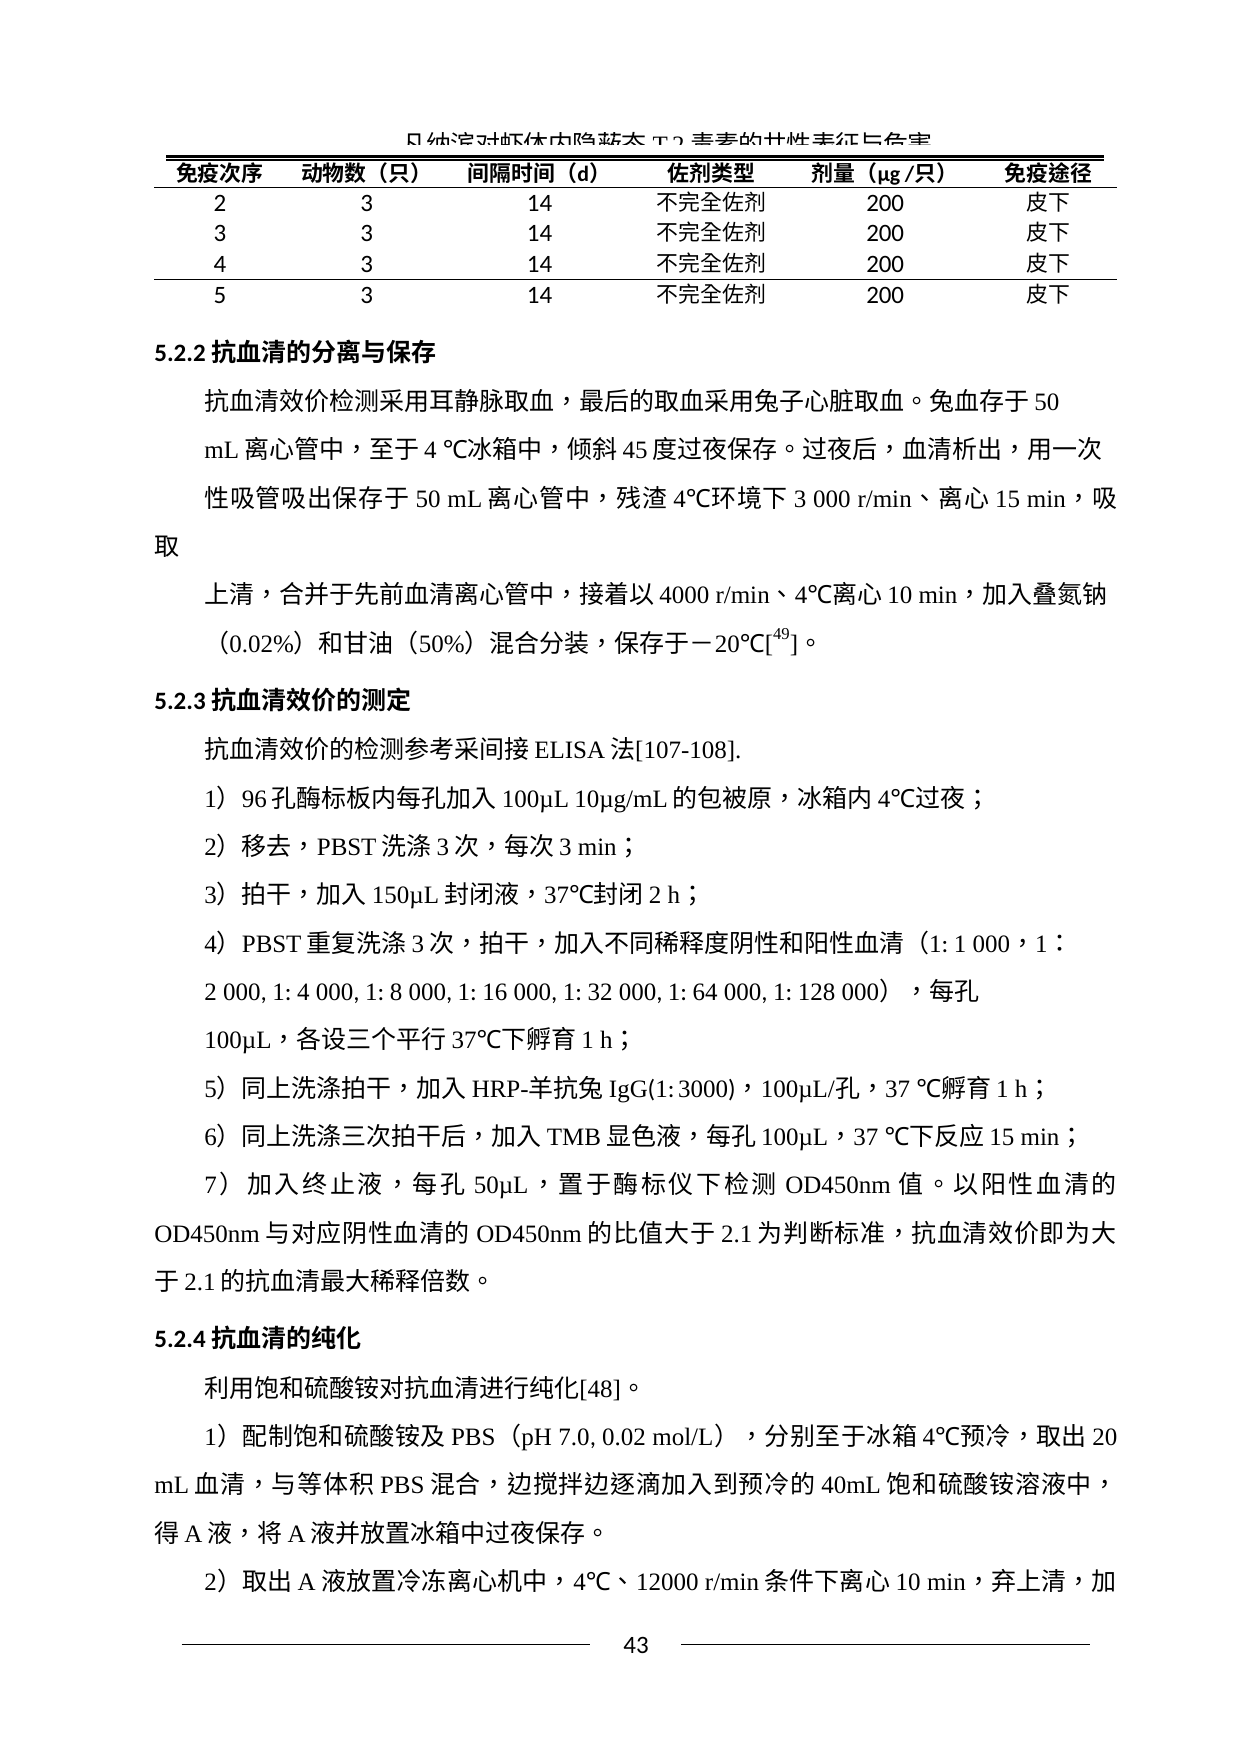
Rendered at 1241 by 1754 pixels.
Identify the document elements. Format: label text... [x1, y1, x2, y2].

table_cell 200 [792, 248, 978, 279]
table_cell 14 [448, 248, 630, 279]
table_cell 5 [154, 280, 285, 310]
text mL离心管中，至于4 ℃冰箱中，倾斜45度过夜保存。过夜后，血清析出，用一次 [154, 417, 1117, 465]
table_cell 3 [285, 218, 448, 248]
text 抗血清效价的检测参考采间接ELISA法[107-108]. [154, 717, 1117, 765]
text 抗血清效价检测采用耳静脉取血，最后的取血采用兔子心脏取血。兔血存于50 [154, 368, 1117, 417]
text 上清，合并于先前血清离心管中，接着以4000 r/min、4℃离心10 min，加入叠氮钠 [154, 562, 1117, 610]
table_cell 3 [285, 280, 448, 310]
table_cell 不完全佐剂 [630, 248, 792, 279]
text 6）同上洗涤三次拍干后，加入TMB显色液，每孔100µL，37 ℃下反应15 min； [154, 1103, 1117, 1152]
table_cell 皮下 [978, 218, 1117, 248]
text 3）拍干，加入150µL封闭液，37℃封闭2 h； [154, 862, 1117, 910]
text 100µL，各设三个平行37℃下孵育1 h； [154, 1007, 1117, 1055]
table_cell 4 [154, 248, 285, 279]
table_cell 皮下 [978, 280, 1117, 310]
text （0.02%）和甘油（50%）混合分装，保存于－20℃[49]。 [154, 610, 1117, 658]
table_cell 3 [285, 248, 448, 279]
text 5）同上洗涤拍干，加入HRP-羊抗兔IgG(1: 3000)，100µL/孔，37 ℃孵育1 h； [154, 1055, 1117, 1103]
subtitle 5.2.3 抗血清效价的测定 [154, 683, 1117, 717]
table_header 免疫途径 [978, 160, 1117, 187]
table_header 动物数（只） [285, 160, 448, 187]
table_header 免疫次序 [154, 160, 285, 187]
text 1）配制饱和硫酸铵及PBS（pH 7.0, 0.02 mol/L），分别至于冰箱4℃预冷，取出20 mL血清，与等体积PBS混合，边搅拌边逐滴加入到预冷的40mL饱和硫酸铵溶液中，得A液，将A液并放置冰箱中过夜保存。 [154, 1403, 1117, 1548]
text 1）96孔酶标板内每孔加入100µL 10µg/mL的包被原，冰箱内4℃过夜； [154, 765, 1117, 813]
table_cell 14 [448, 218, 630, 248]
subtitle 5.2.2 抗血清的分离与保存 [154, 334, 1117, 368]
subtitle 5.2.4 抗血清的纯化 [154, 1321, 1117, 1355]
text 利用饱和硫酸铵对抗血清进行纯化[48]。 [154, 1355, 1117, 1403]
text 7）加入终止液，每孔50µL，置于酶标仪下检测OD450nm值。以阳性血清的OD450nm与对应阴性血清的OD450nm的比值大于2.1为判断标准，抗血清效价即为大于2.1的抗血清最大稀释倍数。 [154, 1152, 1117, 1297]
table_cell 3 [154, 218, 285, 248]
table_header 佐剂类型 [630, 160, 792, 187]
text 4）PBST重复洗涤3次，拍干，加入不同稀释度阴性和阳性血清（1: 1 000，1： [154, 910, 1117, 958]
table_cell 皮下 [978, 248, 1117, 279]
text 2）移去，PBST洗涤3次，每次3 min； [154, 813, 1117, 862]
table_cell 2 [154, 188, 285, 218]
table_cell 14 [448, 280, 630, 310]
table_cell 3 [285, 188, 448, 218]
table_cell 不完全佐剂 [630, 218, 792, 248]
table_cell 200 [792, 218, 978, 248]
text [154, 1548, 1117, 1597]
table_cell 200 [792, 188, 978, 218]
table_cell 不完全佐剂 [630, 188, 792, 218]
table_cell 200 [792, 280, 978, 310]
table_cell 不完全佐剂 [630, 280, 792, 310]
table_header 剂量（µg /只） [792, 160, 978, 187]
table_cell 14 [448, 188, 630, 218]
text 性吸管吸出保存于50 mL离心管中，残渣4℃环境下3 000 r/min、离心15 min，吸取 [154, 465, 1117, 562]
table_cell 皮下 [978, 188, 1117, 218]
text 2 000, 1: 4 000, 1: 8 000, 1: 16 000, 1: 32 000, 1: 64 000, 1: 128 000），每孔 [154, 958, 1117, 1007]
table_header 间隔时间（d） [448, 160, 630, 187]
